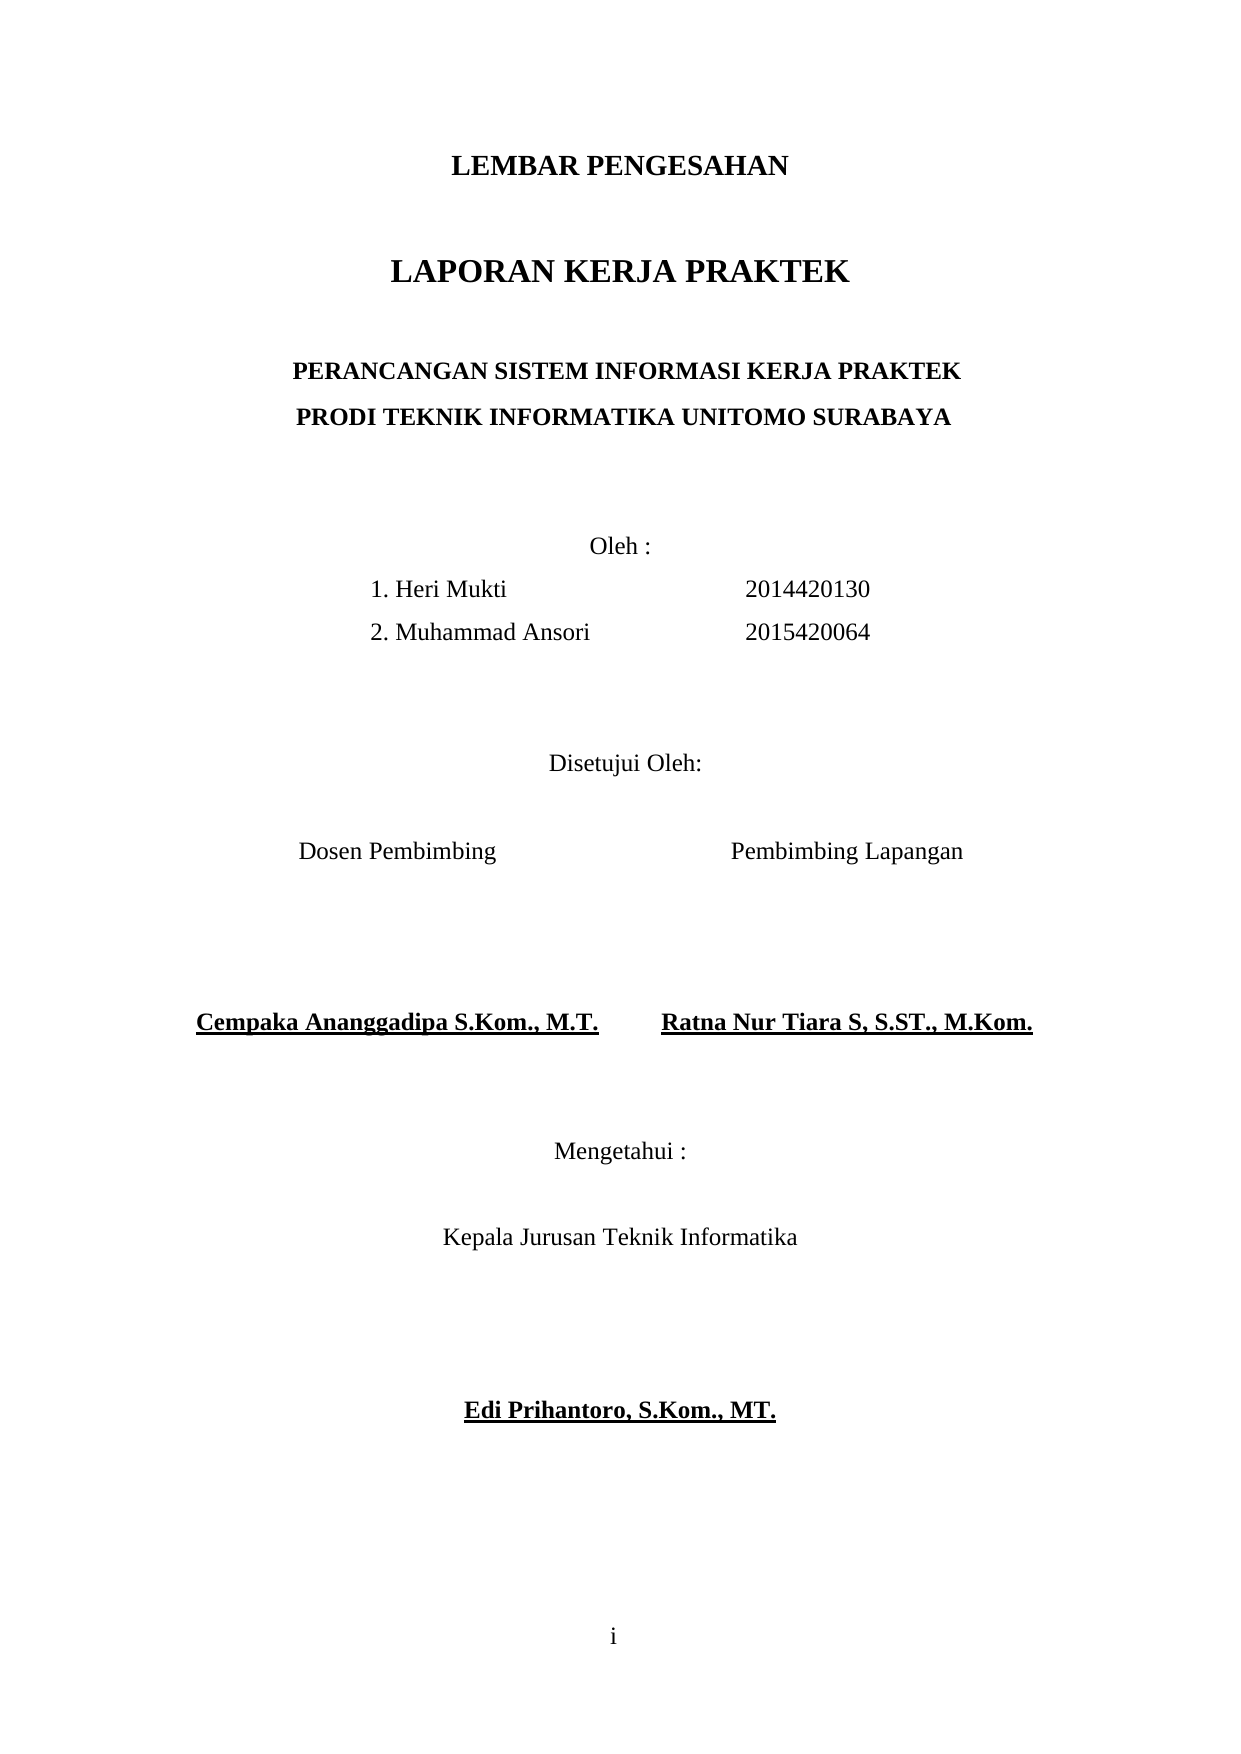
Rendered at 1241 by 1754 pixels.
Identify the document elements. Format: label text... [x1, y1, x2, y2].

text Mengetahui : [218, 1136, 1022, 1164]
subtitle Edi Prihantoro, S.Kom., MT. [218, 1395, 1022, 1424]
subtitle PERANCANGAN SISTEM INFORMASI KERJA PRAKTEK PRODI TEKNIK INFORMATIKA UNITOMO SURABAYA [292, 356, 968, 431]
subtitle LEMBAR PENGESAHAN [218, 148, 1022, 181]
table_header Pembimbing Lapangan Ratna Nur Tiara S, S.ST., M.Kom. [630, 838, 1053, 1038]
text Oleh : [218, 531, 1022, 559]
text Disetujui Oleh: [229, 748, 1022, 777]
text 2. Muhammad Ansori 2015420064 [370, 617, 1107, 646]
text LAPORAN KERJA PRAKTEK [218, 252, 1022, 290]
text 1. Heri Mukti 2014420130 [133, 574, 1107, 603]
table_header Dosen Pembimbing Cempaka Ananggadipa S.Kom., M.T. [175, 838, 630, 1038]
text Kepala Jurusan Teknik Informatika [218, 1222, 1022, 1251]
